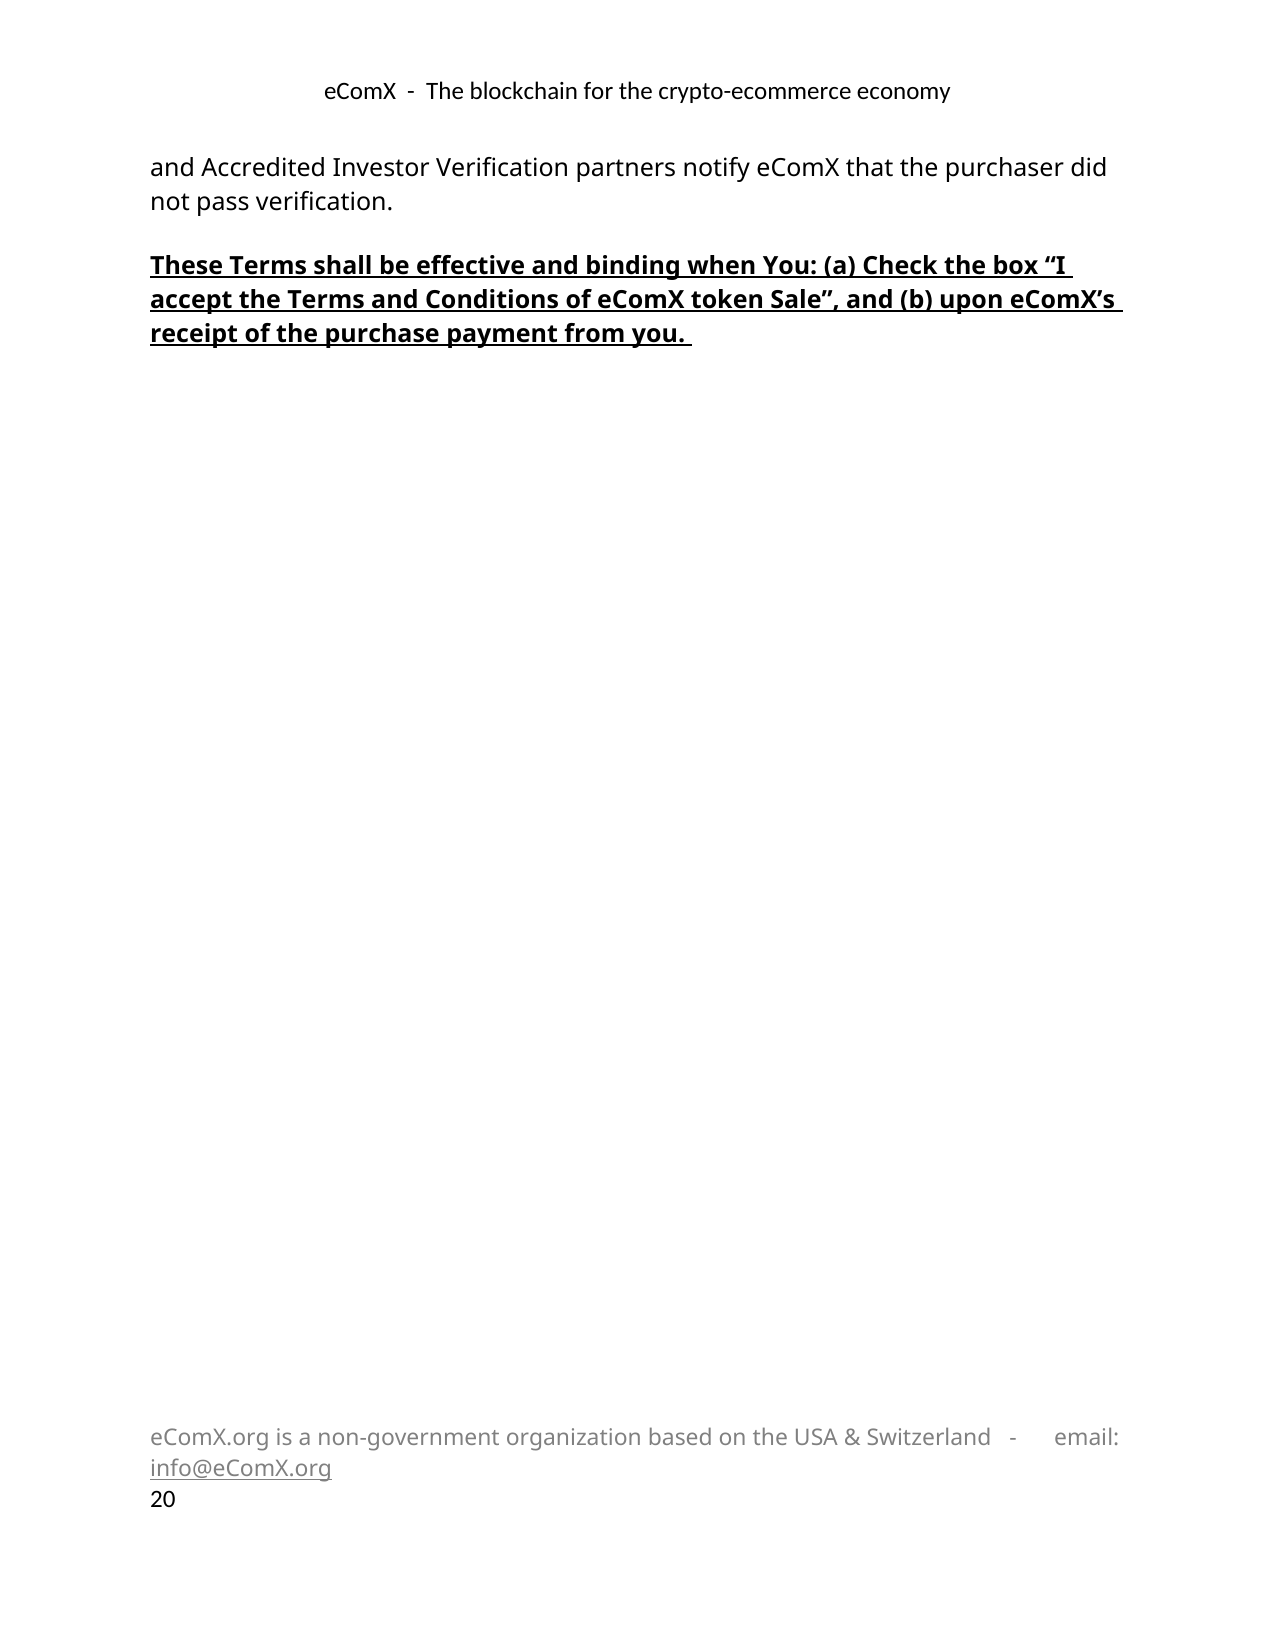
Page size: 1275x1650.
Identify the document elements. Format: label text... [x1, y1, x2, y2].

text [150, 150, 1125, 218]
text These Terms shall be effective and binding when You: (a) Check the box “I accept the Terms and Conditions of eComX token Sale”, and (b) upon eComX’s receipt of the purchase payment from you. [150, 247, 1125, 349]
